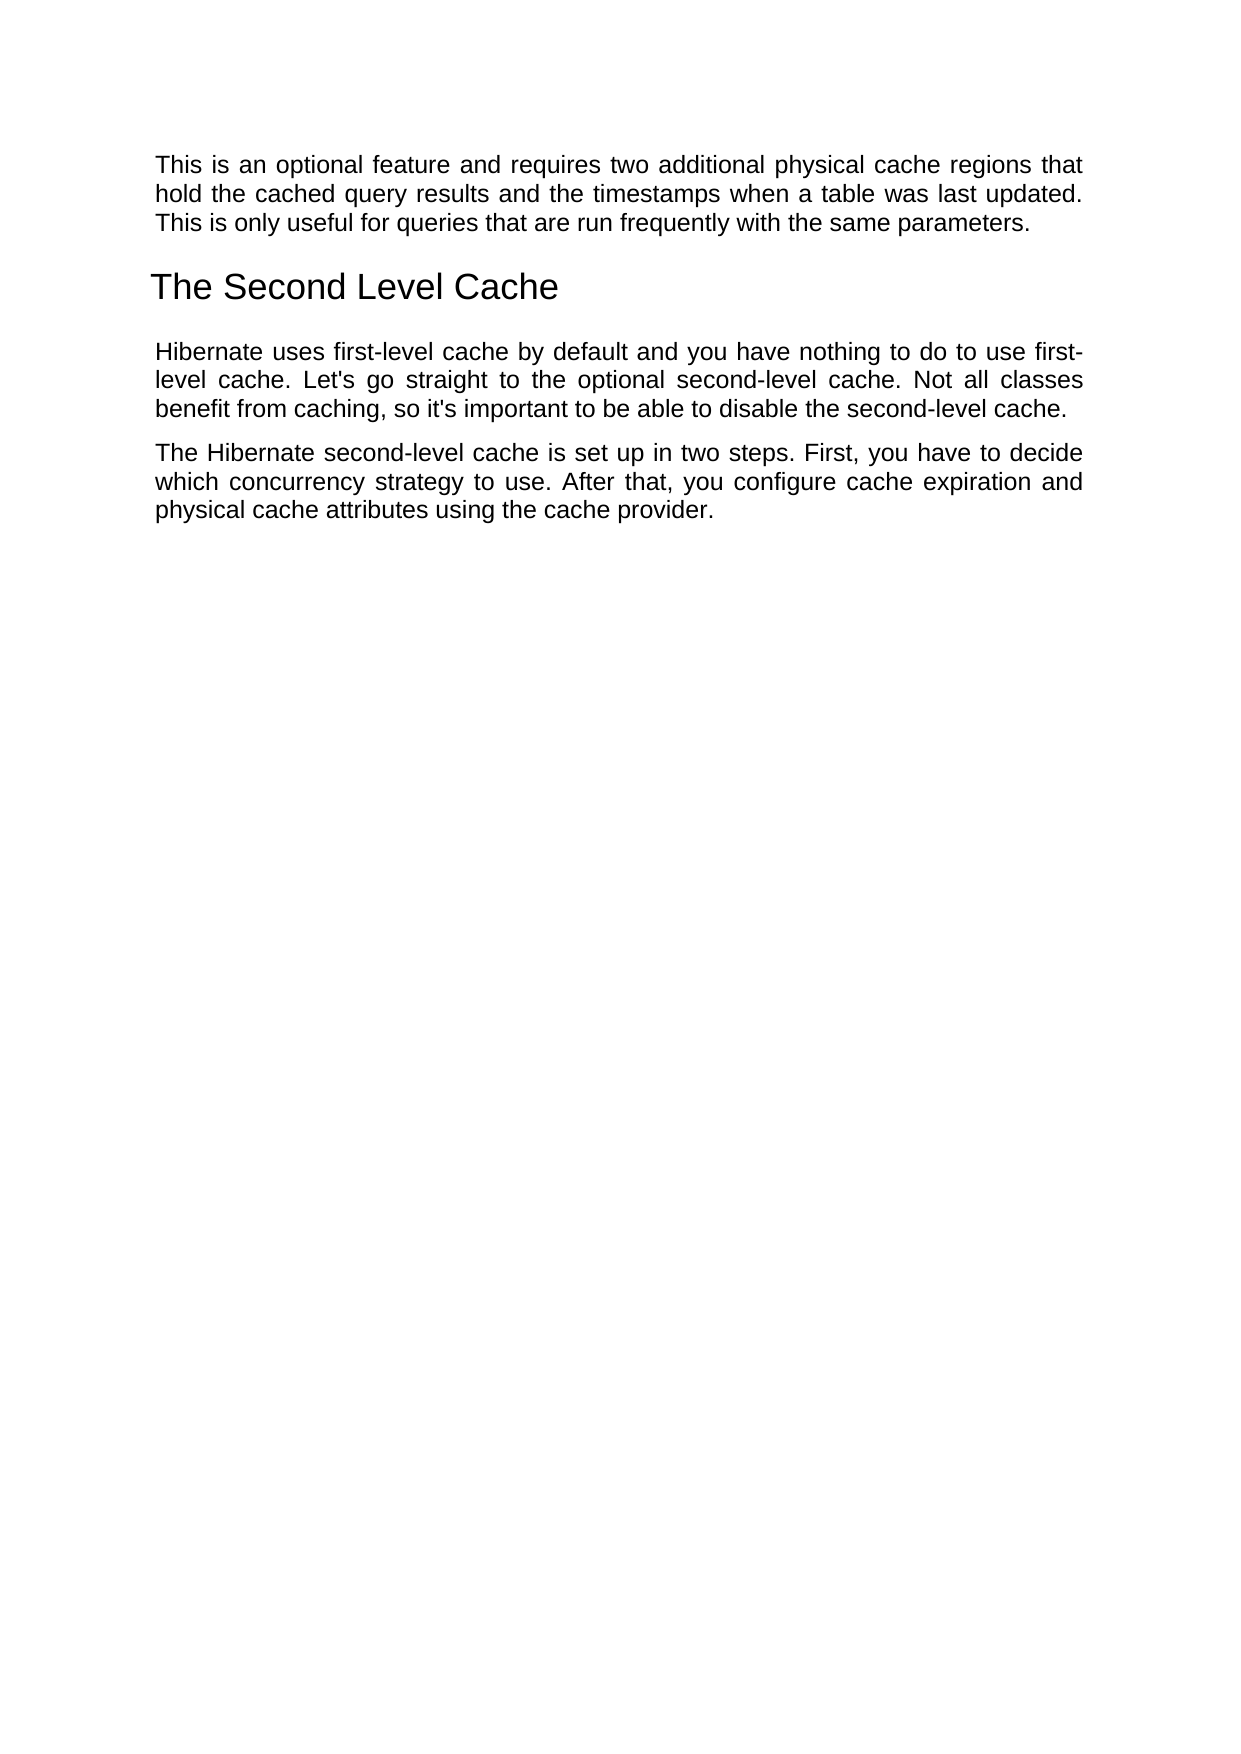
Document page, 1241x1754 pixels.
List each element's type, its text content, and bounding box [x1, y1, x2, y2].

text This is an optional feature and requires two additional physical cache regions that hold the cached query results and the timestamps when a table was last updated. This is only useful for queries that are run frequently with the same parameters. [155, 150, 1085, 236]
subtitle The Second Level Cache [150, 265, 1090, 307]
text The Hibernate second-level cache is set up in two steps. First, you have to decide which concurrency strategy to use. After that, you configure cache expiration and physical cache attributes using the cache provider. [155, 438, 1085, 524]
text Hibernate uses first-level cache by default and you have nothing to do to use first-level cache. Let's go straight to the optional second-level cache. Not all classes benefit from caching, so it's important to be able to disable the second-level cache. [155, 337, 1085, 423]
